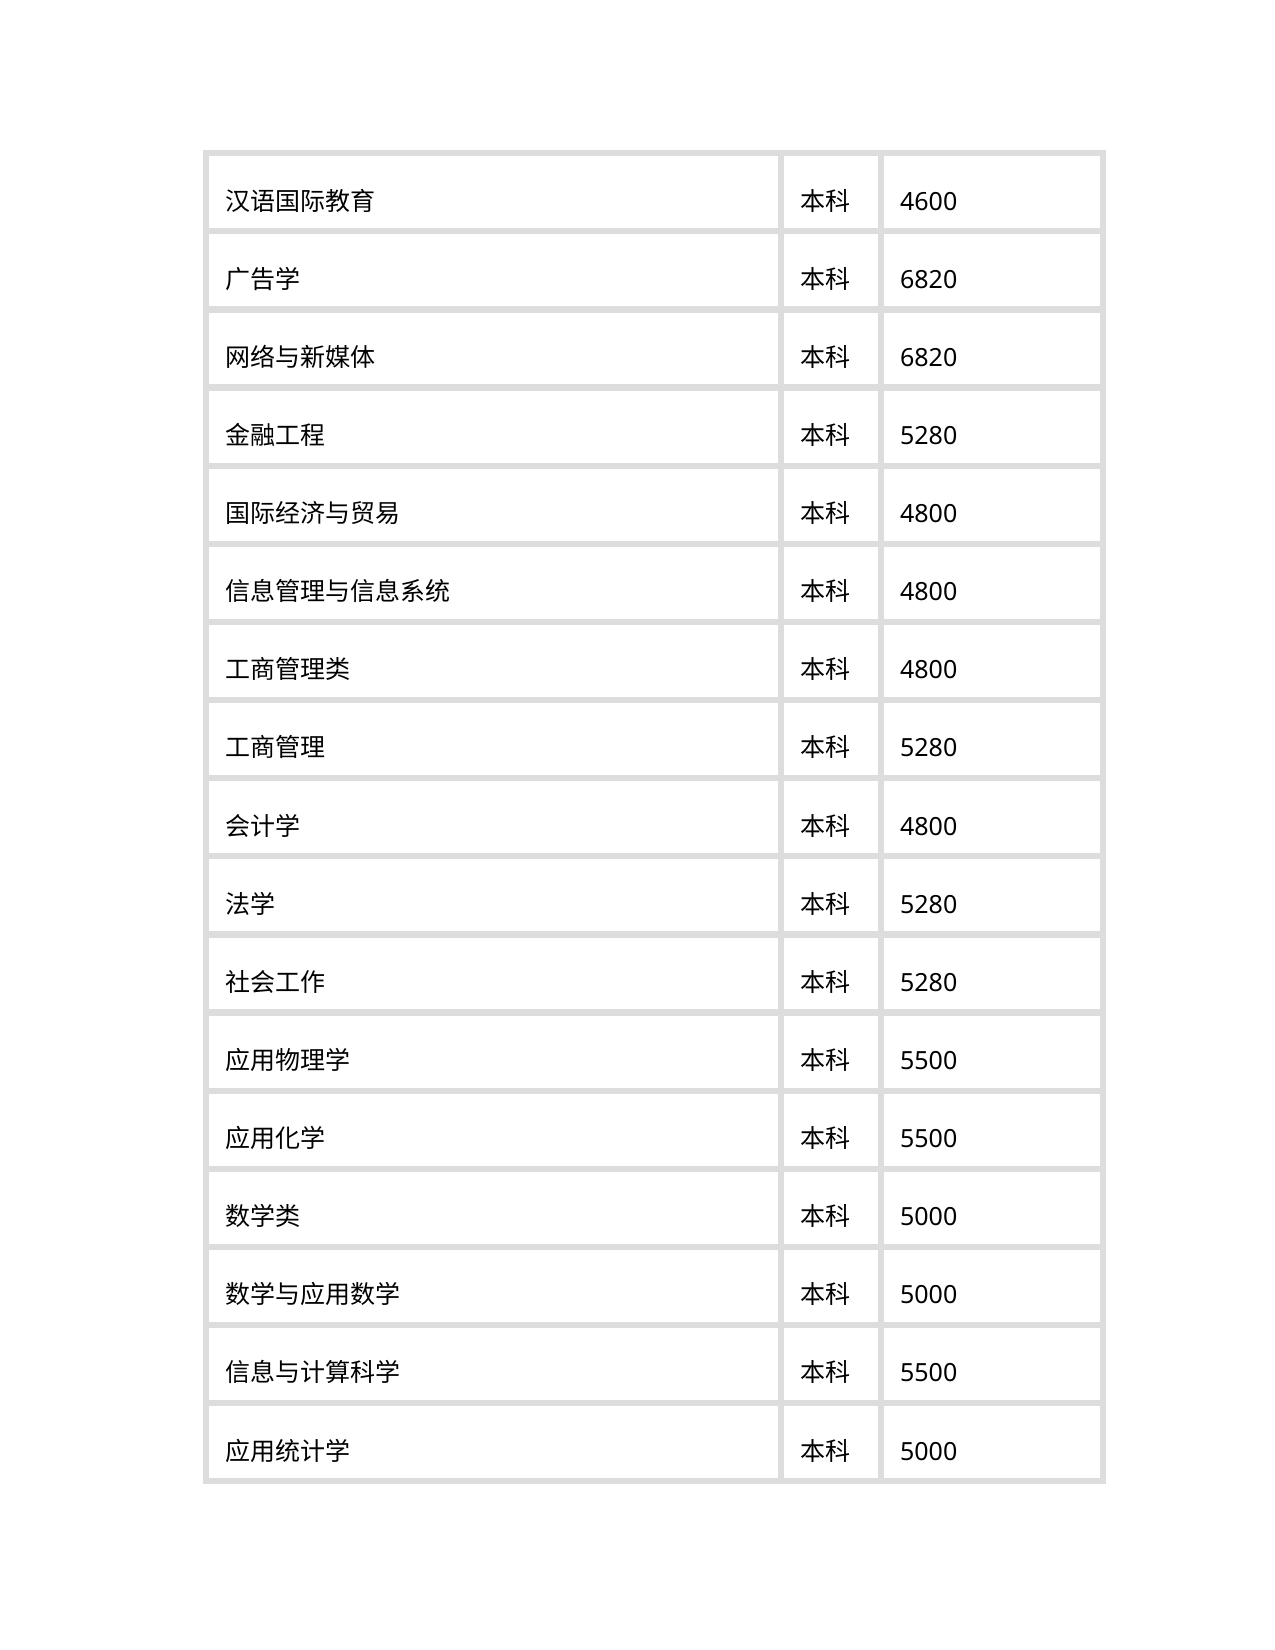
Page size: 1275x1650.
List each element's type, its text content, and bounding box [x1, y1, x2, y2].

table_cell 金融工程 [209, 391, 778, 462]
table_cell 本科 [784, 859, 878, 931]
table_cell 应用统计学 [209, 1406, 778, 1478]
table_cell 本科 [784, 234, 878, 306]
table_cell 本科 [784, 469, 878, 541]
table_cell 国际经济与贸易 [209, 469, 778, 541]
table_cell 广告学 [209, 234, 778, 306]
table_cell 信息管理与信息系统 [209, 547, 778, 619]
table_cell 4800 [884, 469, 1100, 541]
table_cell 本科 [784, 1250, 878, 1322]
table_cell 应用物理学 [209, 1016, 778, 1087]
table_cell 本科 [784, 1406, 878, 1478]
table_cell 4800 [884, 781, 1100, 853]
table_cell 工商管理 [209, 703, 778, 775]
table_cell 5500 [884, 1094, 1100, 1166]
table_cell 5500 [884, 1328, 1100, 1400]
table_cell 5000 [884, 1250, 1100, 1322]
table_cell 5280 [884, 938, 1100, 1009]
table_cell 本科 [784, 781, 878, 853]
table_cell 会计学 [209, 781, 778, 853]
table_cell 5280 [884, 859, 1100, 931]
table_cell 本科 [784, 156, 878, 228]
table_cell 本科 [784, 1016, 878, 1087]
table_cell 本科 [784, 1328, 878, 1400]
table_cell 4800 [884, 625, 1100, 697]
table_cell 5000 [884, 1172, 1100, 1244]
table_cell 本科 [784, 547, 878, 619]
table_cell 本科 [784, 313, 878, 384]
table_cell 本科 [784, 938, 878, 1009]
table_cell 6820 [884, 234, 1100, 306]
table_cell 汉语国际教育 [209, 156, 778, 228]
table_cell 社会工作 [209, 938, 778, 1009]
table_cell 本科 [784, 703, 878, 775]
table_cell 本科 [784, 391, 878, 462]
table_cell 工商管理类 [209, 625, 778, 697]
table_cell 数学类 [209, 1172, 778, 1244]
table_cell 5000 [884, 1406, 1100, 1478]
table_cell 法学 [209, 859, 778, 931]
table_cell 6820 [884, 313, 1100, 384]
table_cell 网络与新媒体 [209, 313, 778, 384]
table_cell 应用化学 [209, 1094, 778, 1166]
table_cell 4600 [884, 156, 1100, 228]
table_cell 本科 [784, 625, 878, 697]
table_cell 数学与应用数学 [209, 1250, 778, 1322]
table_cell 本科 [784, 1172, 878, 1244]
table_cell 5500 [884, 1016, 1100, 1087]
table_cell 4800 [884, 547, 1100, 619]
table_cell 5280 [884, 391, 1100, 462]
table_cell 本科 [784, 1094, 878, 1166]
table_cell 5280 [884, 703, 1100, 775]
table_cell 信息与计算科学 [209, 1328, 778, 1400]
